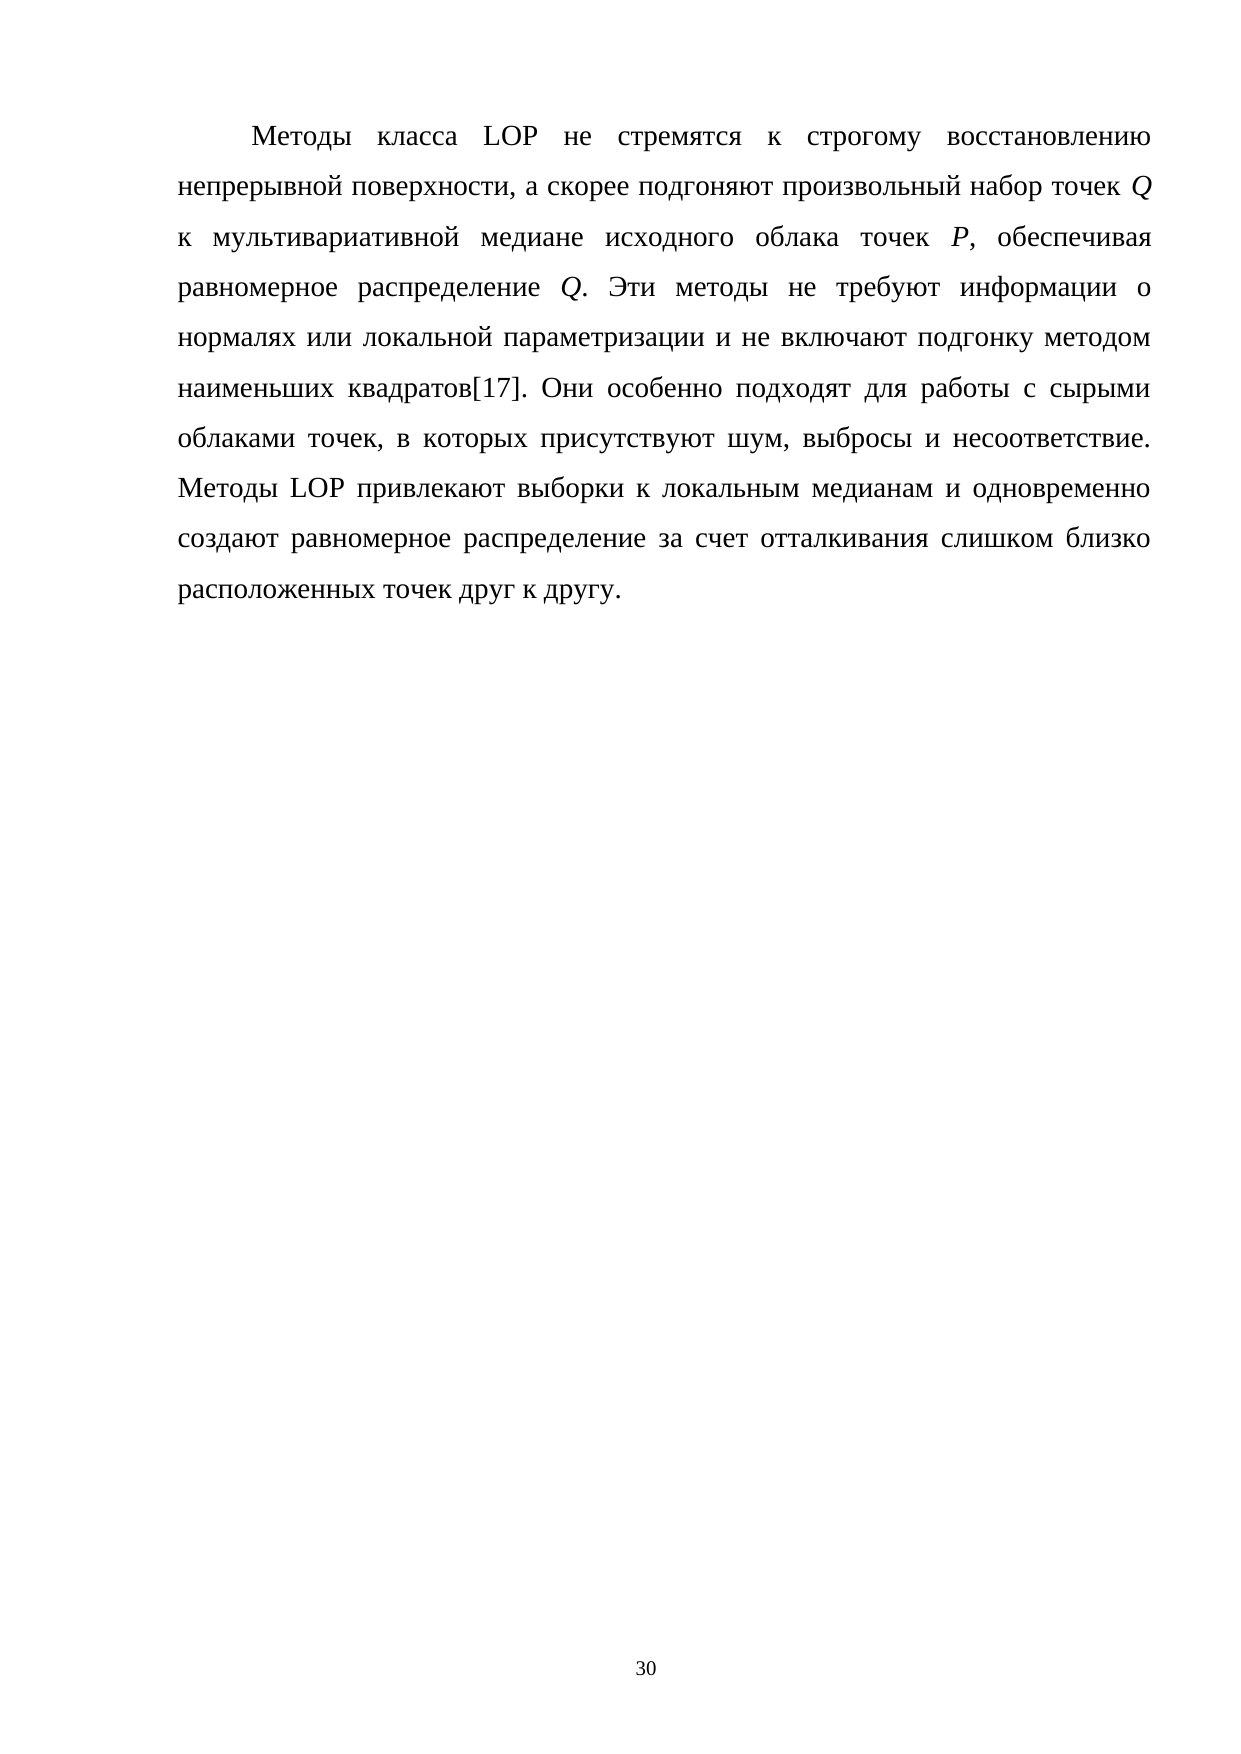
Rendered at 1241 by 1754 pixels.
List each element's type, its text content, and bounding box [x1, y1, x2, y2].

text Методы класса LOP не стремятся к строгому восстановлению непрерывной поверхности, а скорее подгоняют произвольный набор точек Q к мультивариативной медиане исходного облака точек P, обеспечивая равномерное распределение Q. Эти методы не требуют информации о нормалях или локальной параметризации и не включают подгонку методом наименьших квадратов[17]. Они особенно подходят для работы с сырыми облаками точек, в которых присутствуют шум, выбросы и несоответствие. Методы LOP привлекают выборки к локальным медианам и одновременно создают равномерное распределение за счет отталкивания слишком близко расположенных точек друг к другу. [177, 118, 1152, 604]
